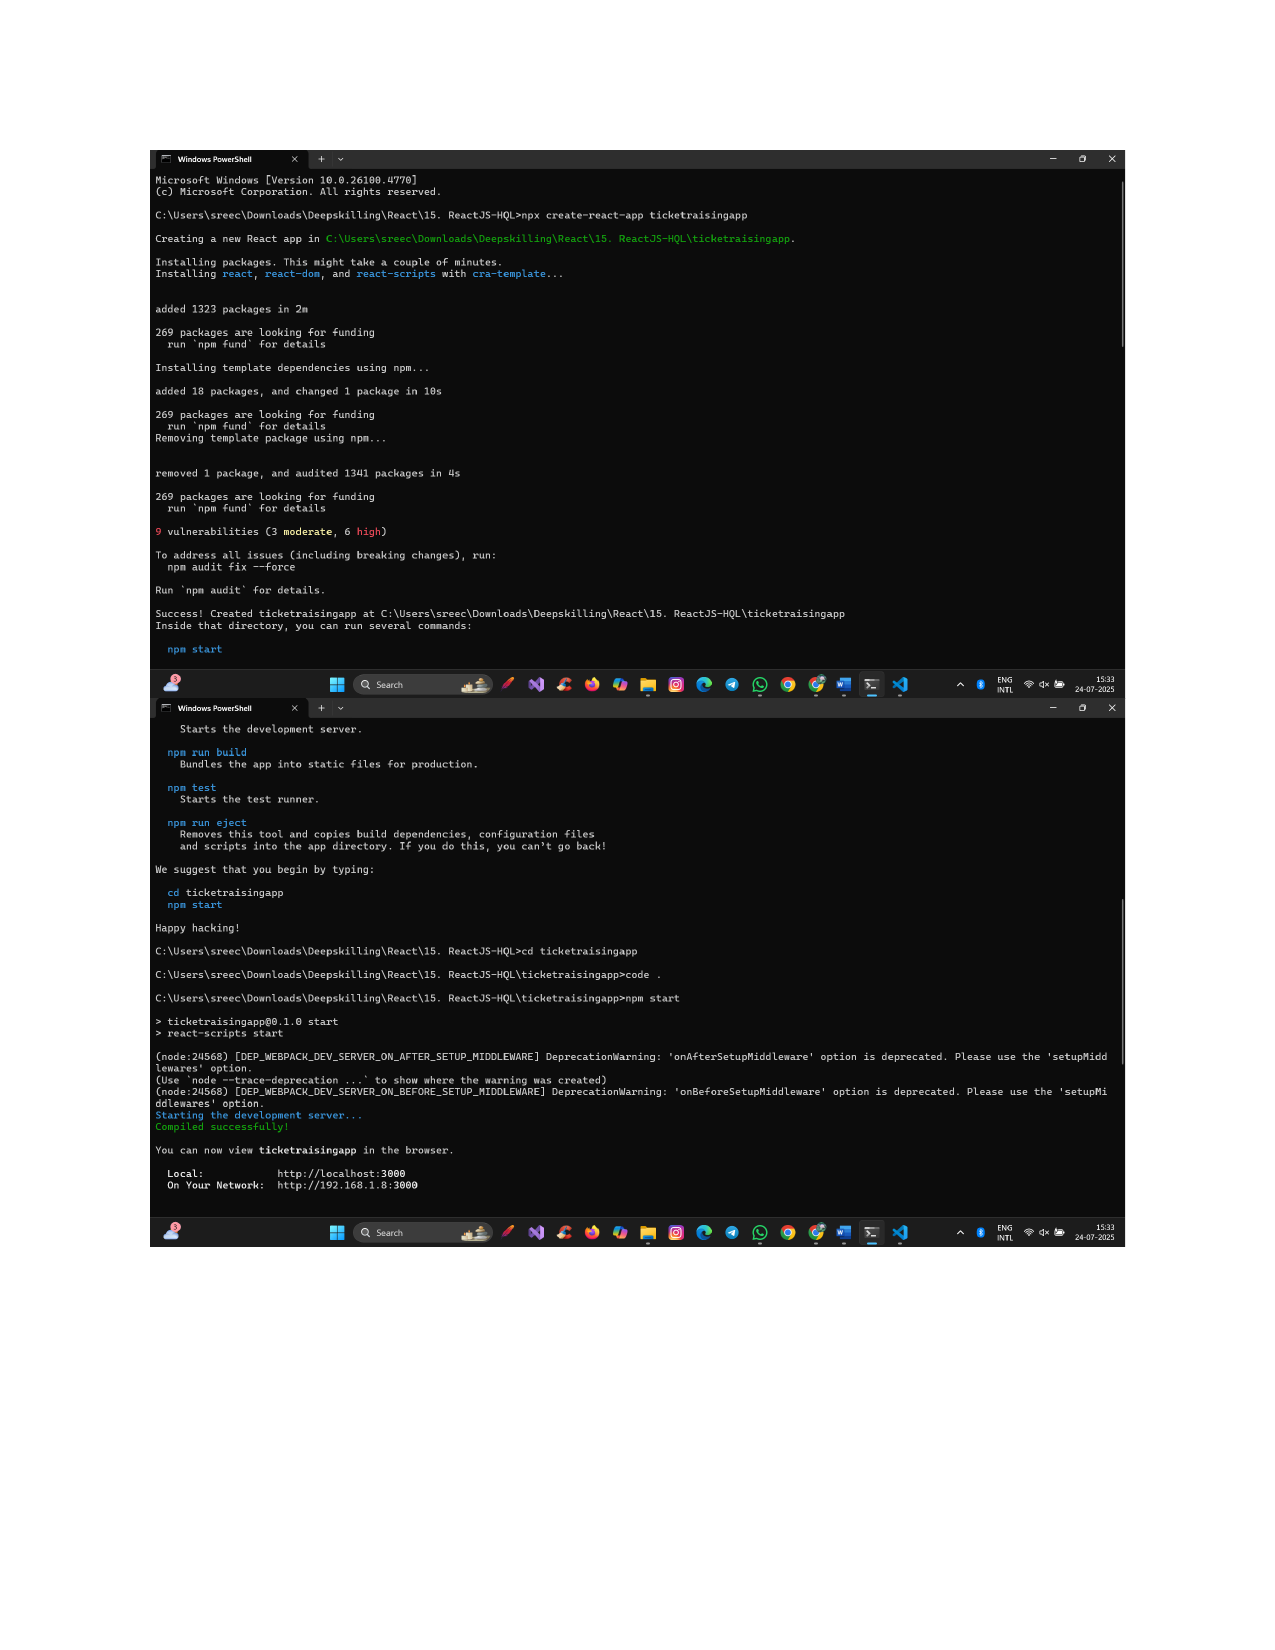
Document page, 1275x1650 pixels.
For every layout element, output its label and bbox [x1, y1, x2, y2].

picture [150, 150, 1125, 1247]
